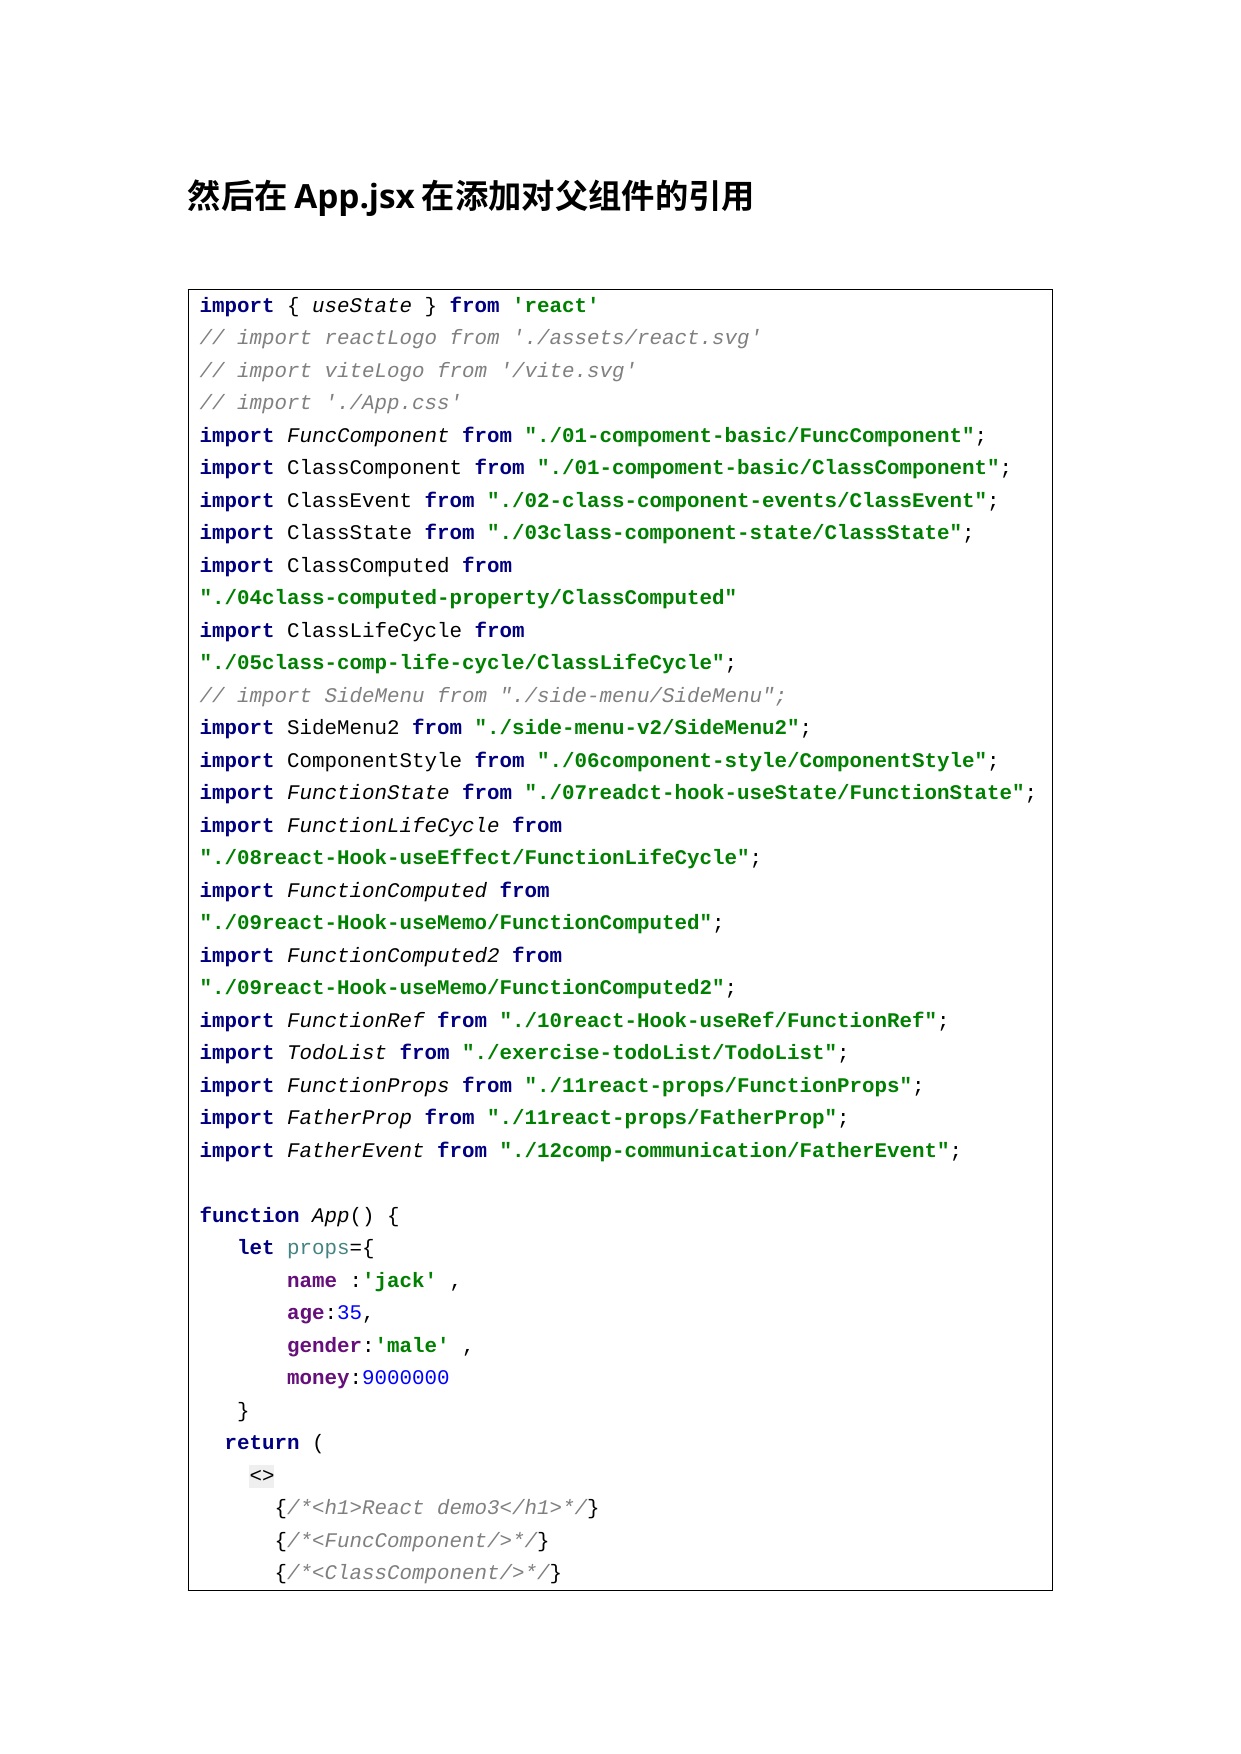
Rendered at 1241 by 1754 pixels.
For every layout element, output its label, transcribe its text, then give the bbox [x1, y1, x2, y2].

subtitle 然后在App.jsx在添加对父组件的引用 [187, 162, 1053, 227]
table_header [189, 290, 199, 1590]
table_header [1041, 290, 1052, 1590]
